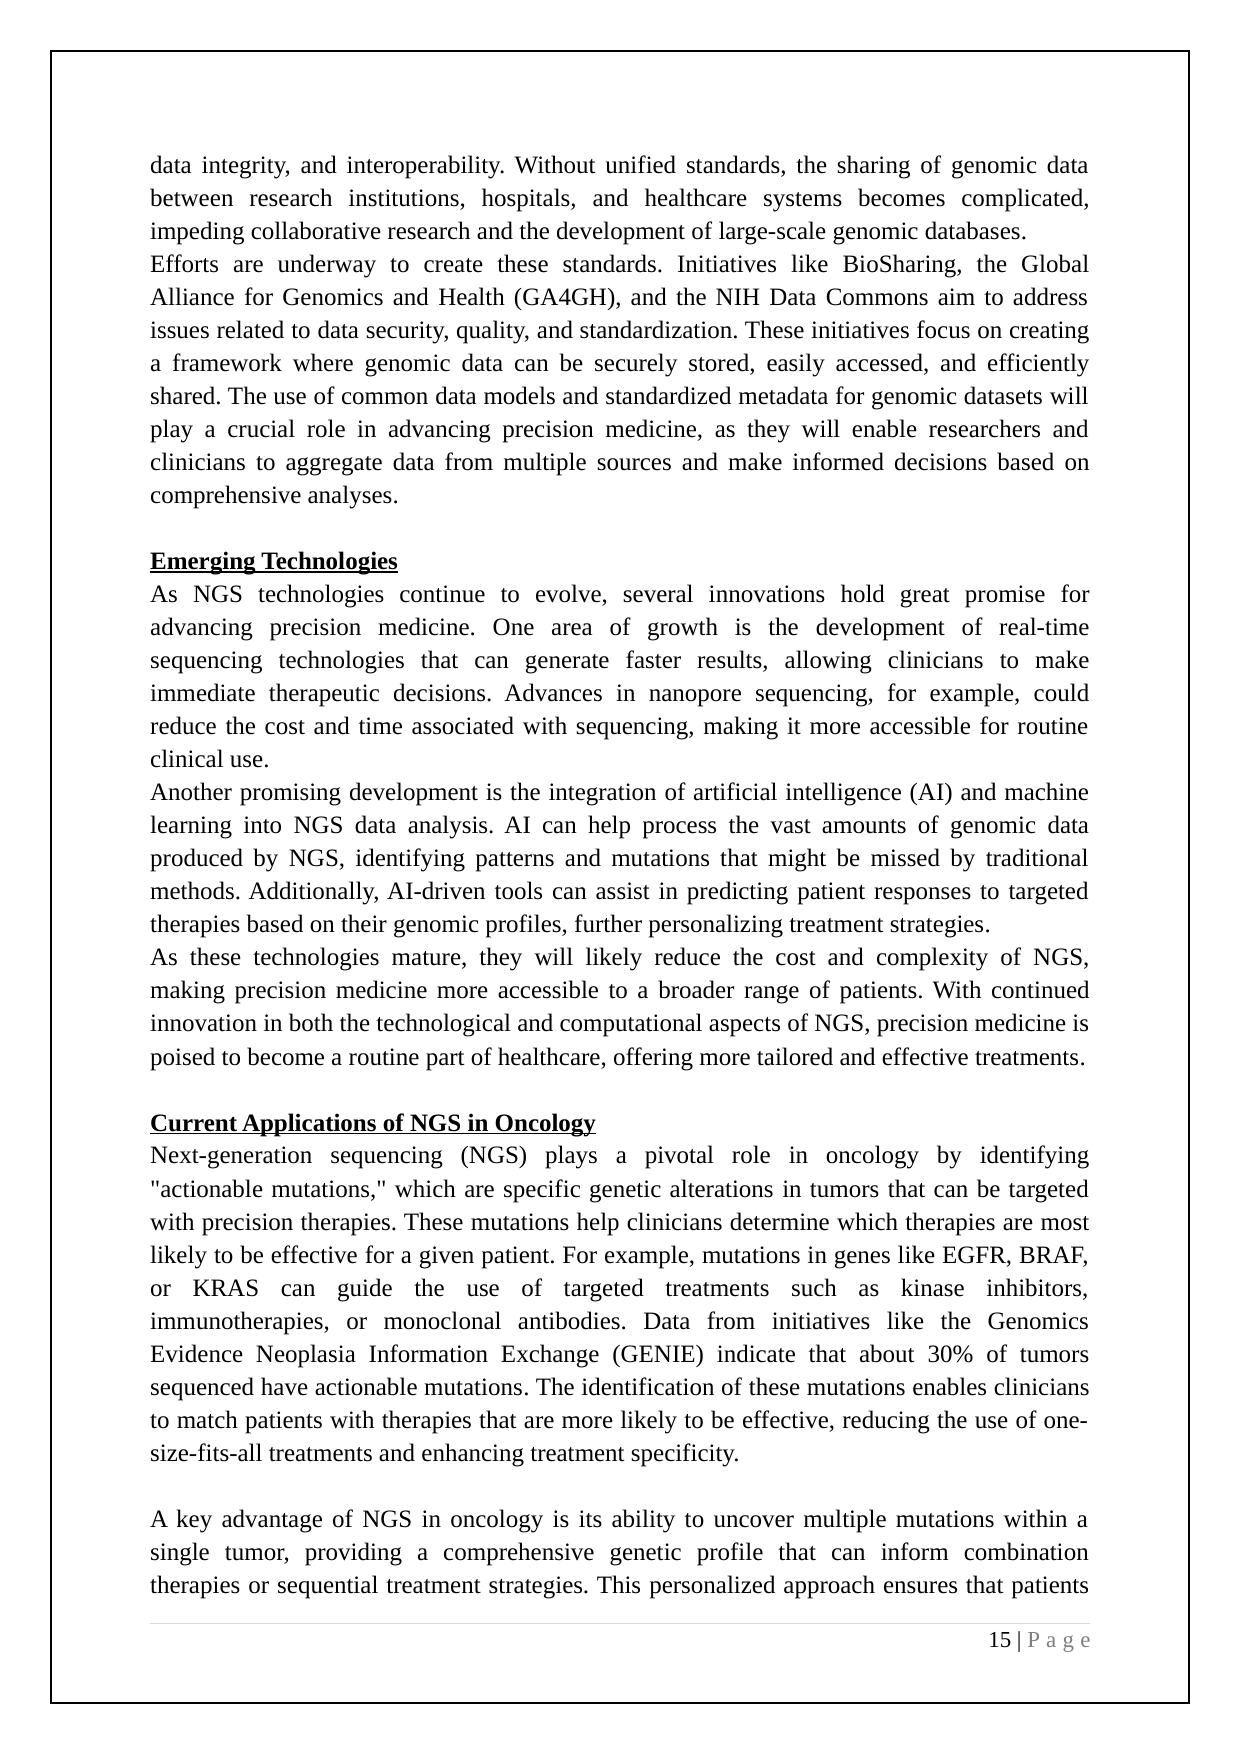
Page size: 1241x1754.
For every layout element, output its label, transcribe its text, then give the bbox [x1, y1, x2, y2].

text As these technologies mature, they will likely reduce the cost and complexity of NGS, making precision medicine more accessible to a broader range of patients. With continued innovation in both the technological and computational aspects of NGS, precision medicine is poised to become a routine part of healthcare, offering more tailored and effective treatments​​. [150, 942, 1090, 1070]
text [150, 1504, 1090, 1599]
text Another promising development is the integration of artificial intelligence (AI) and machine learning into NGS data analysis. AI can help process the vast amounts of genomic data produced by NGS, identifying patterns and mutations that might be missed by traditional methods. Additionally, AI-driven tools can assist in predicting patient responses to targeted therapies based on their genomic profiles, further personalizing treatment strategies​. [150, 777, 1090, 938]
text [150, 150, 1090, 245]
text Next-generation sequencing (NGS) plays a pivotal role in oncology by identifying "actionable mutations," which are specific genetic alterations in tumors that can be targeted with precision therapies. These mutations help clinicians determine which therapies are most likely to be effective for a given patient. For example, mutations in genes like EGFR, BRAF, or KRAS can guide the use of targeted treatments such as kinase inhibitors, immunotherapies, or monoclonal antibodies. Data from initiatives like the Genomics Evidence Neoplasia Information Exchange (GENIE) indicate that about 30% of tumors sequenced have actionable mutations​. The identification of these mutations enables clinicians to match patients with therapies that are more likely to be effective, reducing the use of one-size-fits-all treatments and enhancing treatment specificity. [150, 1141, 1090, 1467]
text Efforts are underway to create these standards. Initiatives like BioSharing, the Global Alliance for Genomics and Health (GA4GH), and the NIH Data Commons aim to address issues related to data security, quality, and standardization. These initiatives focus on creating a framework where genomic data can be securely stored, easily accessed, and efficiently shared. The use of common data models and standardized metadata for genomic datasets will play a crucial role in advancing precision medicine, as they will enable researchers and clinicians to aggregate data from multiple sources and make informed decisions based on comprehensive analyses​. [150, 249, 1090, 509]
text Current Applications of NGS in Oncology [150, 1108, 1090, 1136]
text As NGS technologies continue to evolve, several innovations hold great promise for advancing precision medicine. One area of growth is the development of real-time sequencing technologies that can generate faster results, allowing clinicians to make immediate therapeutic decisions. Advances in nanopore sequencing, for example, could reduce the cost and time associated with sequencing, making it more accessible for routine clinical use​. [150, 579, 1090, 773]
text Emerging Technologies [150, 546, 1090, 575]
